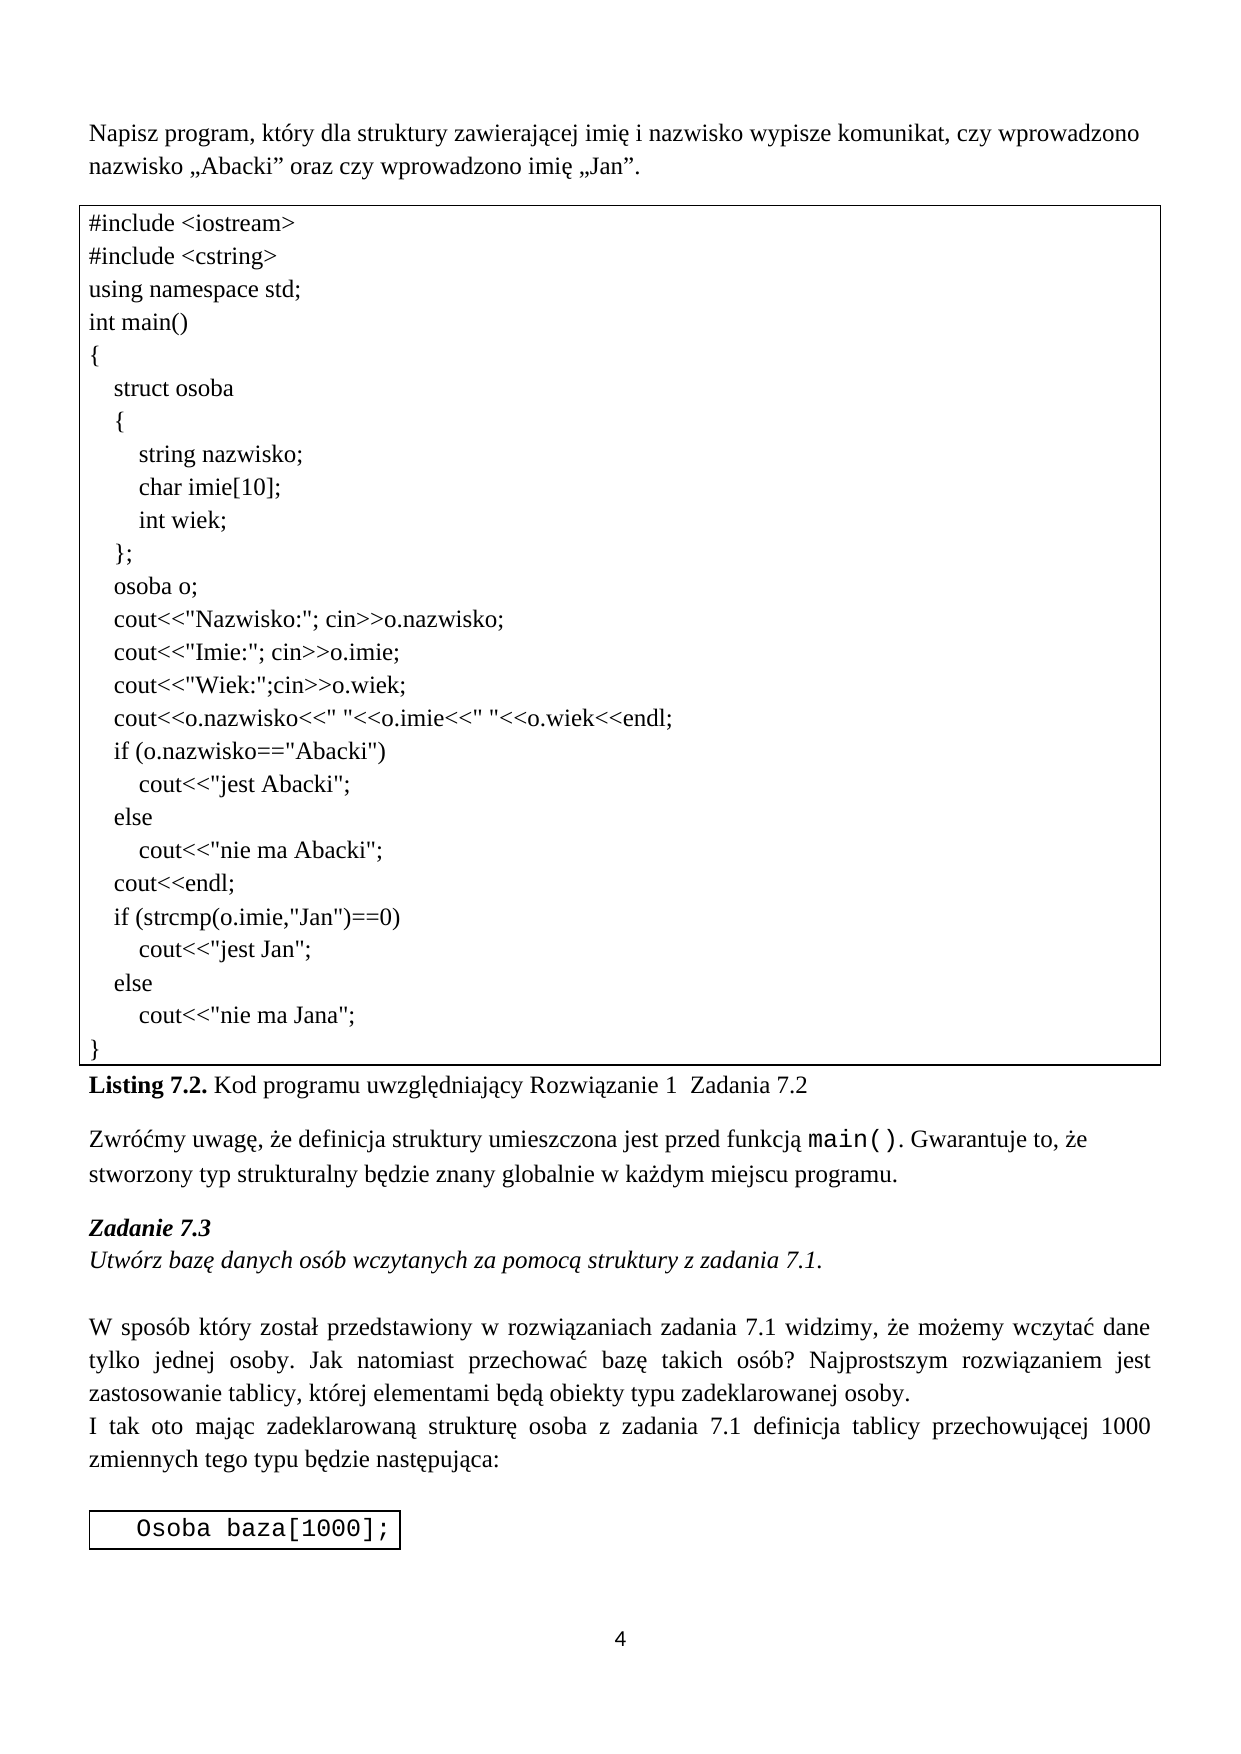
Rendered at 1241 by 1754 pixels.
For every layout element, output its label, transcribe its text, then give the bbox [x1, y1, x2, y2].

text { [80, 403, 1160, 435]
text #include <cstring> [80, 238, 1160, 270]
text else [80, 964, 1160, 996]
text Listing 7.2. Kod programu uwzględniający Rozwiązanie 1 Zadania 7.2 [89, 1070, 1152, 1098]
text #include <iostream> [80, 206, 1160, 237]
text cout<<"nie ma Abacki"; [80, 832, 1160, 864]
text cout<<"Wiek:";cin>>o.wiek; [80, 667, 1160, 699]
text if (o.nazwisko=="Abacki") [80, 733, 1160, 765]
text Napisz program, który dla struktury zawierającej imię i nazwisko wypisze komunikat, czy wprowadzono nazwisko „Abacki” oraz czy wprowadzono imię „Jan”. [89, 118, 1152, 180]
text cout<<"Nazwisko:"; cin>>o.nazwisko; [80, 601, 1160, 633]
text W sposób który został przedstawiony w rozwiązaniach zadania 7.1 widzimy, że możemy wczytać dane tylko jednej osoby. Jak natomiast przechować bazę takich osób? Najprostszym rozwiązaniem jest zastosowanie tablicy, której elementami będą obiekty typu zadeklarowanej osoby. [89, 1312, 1152, 1406]
text osoba o; [80, 568, 1160, 600]
text char imie[10]; [80, 469, 1160, 501]
text Zadanie 7.3 [89, 1213, 1152, 1241]
text Utwórz bazę danych osób wczytanych za pomocą struktury z zadania 7.1. [89, 1246, 1152, 1274]
text I tak oto mając zadeklarowaną strukturę osoba z zadania 7.1 definicja tablicy przechowującej 1000 zmiennych tego typu będzie następująca: [89, 1411, 1152, 1472]
list Osoba baza[1000]; [128, 1513, 399, 1546]
text int main() [80, 304, 1160, 336]
text if (strcmp(o.imie,"Jan")==0) [80, 898, 1160, 930]
text else [80, 799, 1160, 831]
text }; [80, 535, 1160, 567]
text } [80, 1031, 1160, 1064]
text cout<<o.nazwisko<<" "<<o.imie<<" "<<o.wiek<<endl; [80, 700, 1160, 732]
text using namespace std; [80, 271, 1160, 303]
text cout<<endl; [80, 865, 1160, 897]
text cout<<"jest Abacki"; [80, 766, 1160, 798]
text int wiek; [80, 502, 1160, 534]
text cout<<"Imie:"; cin>>o.imie; [80, 634, 1160, 666]
text string nazwisko; [80, 436, 1160, 468]
text { [80, 337, 1160, 369]
text cout<<"jest Jan"; [80, 931, 1160, 963]
text cout<<"nie ma Jana"; [80, 997, 1160, 1029]
text struct osoba [80, 370, 1160, 402]
text Zwróćmy uwagę, że definicja struktury umieszczona jest przed funkcją main(). Gwarantuje to, że stworzony typ strukturalny będzie znany globalnie w każdym miejscu programu. [89, 1124, 1152, 1187]
